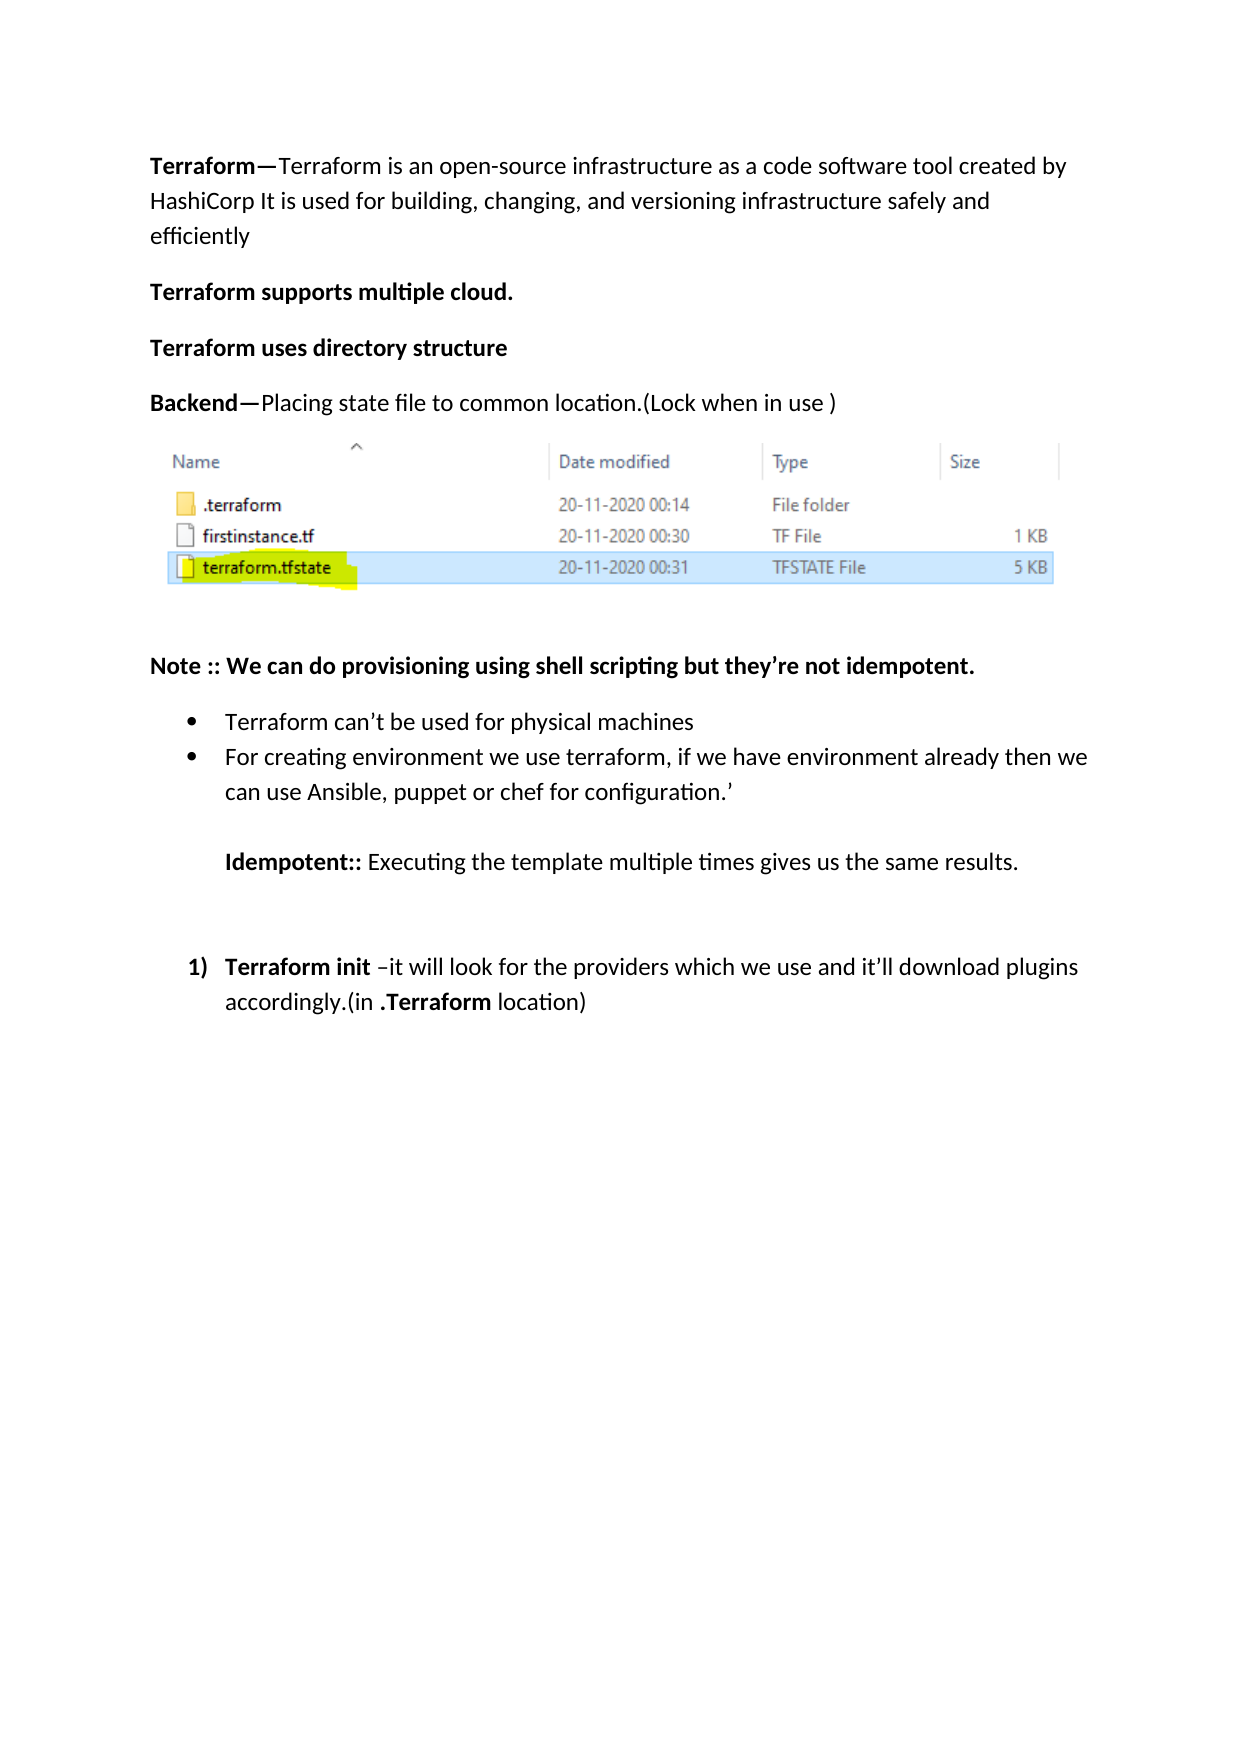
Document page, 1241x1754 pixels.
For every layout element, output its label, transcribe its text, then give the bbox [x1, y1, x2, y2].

list Terraform init –it will look for the providers which we use and it’ll download plugins accordingly.(in .Terraform location) [187, 951, 1090, 1017]
list Idempotent:: Executing the template multiple times gives us the same results. [225, 846, 1090, 877]
picture [150, 443, 1091, 626]
text Terraform supports multiple cloud. [150, 276, 1090, 306]
text Note :: We can do provisioning using shell scripting but they’re not idempotent. [150, 650, 1090, 681]
text Terraform—Terraform is an open-source infrastructure as a code software tool created by HashiCorp It is used for building, changing, and versioning infrastructure safely and efficiently [150, 150, 1090, 251]
list For creating environment we use terraform, if we have environment already then we can use Ansible, puppet or chef for configuration.’ [187, 741, 1090, 807]
text Backend—Placing state file to common location.(Lock when in use ) [150, 387, 1090, 418]
list Terraform can’t be used for physical machines [187, 706, 1090, 737]
text Terraform uses directory structure [150, 332, 1090, 362]
